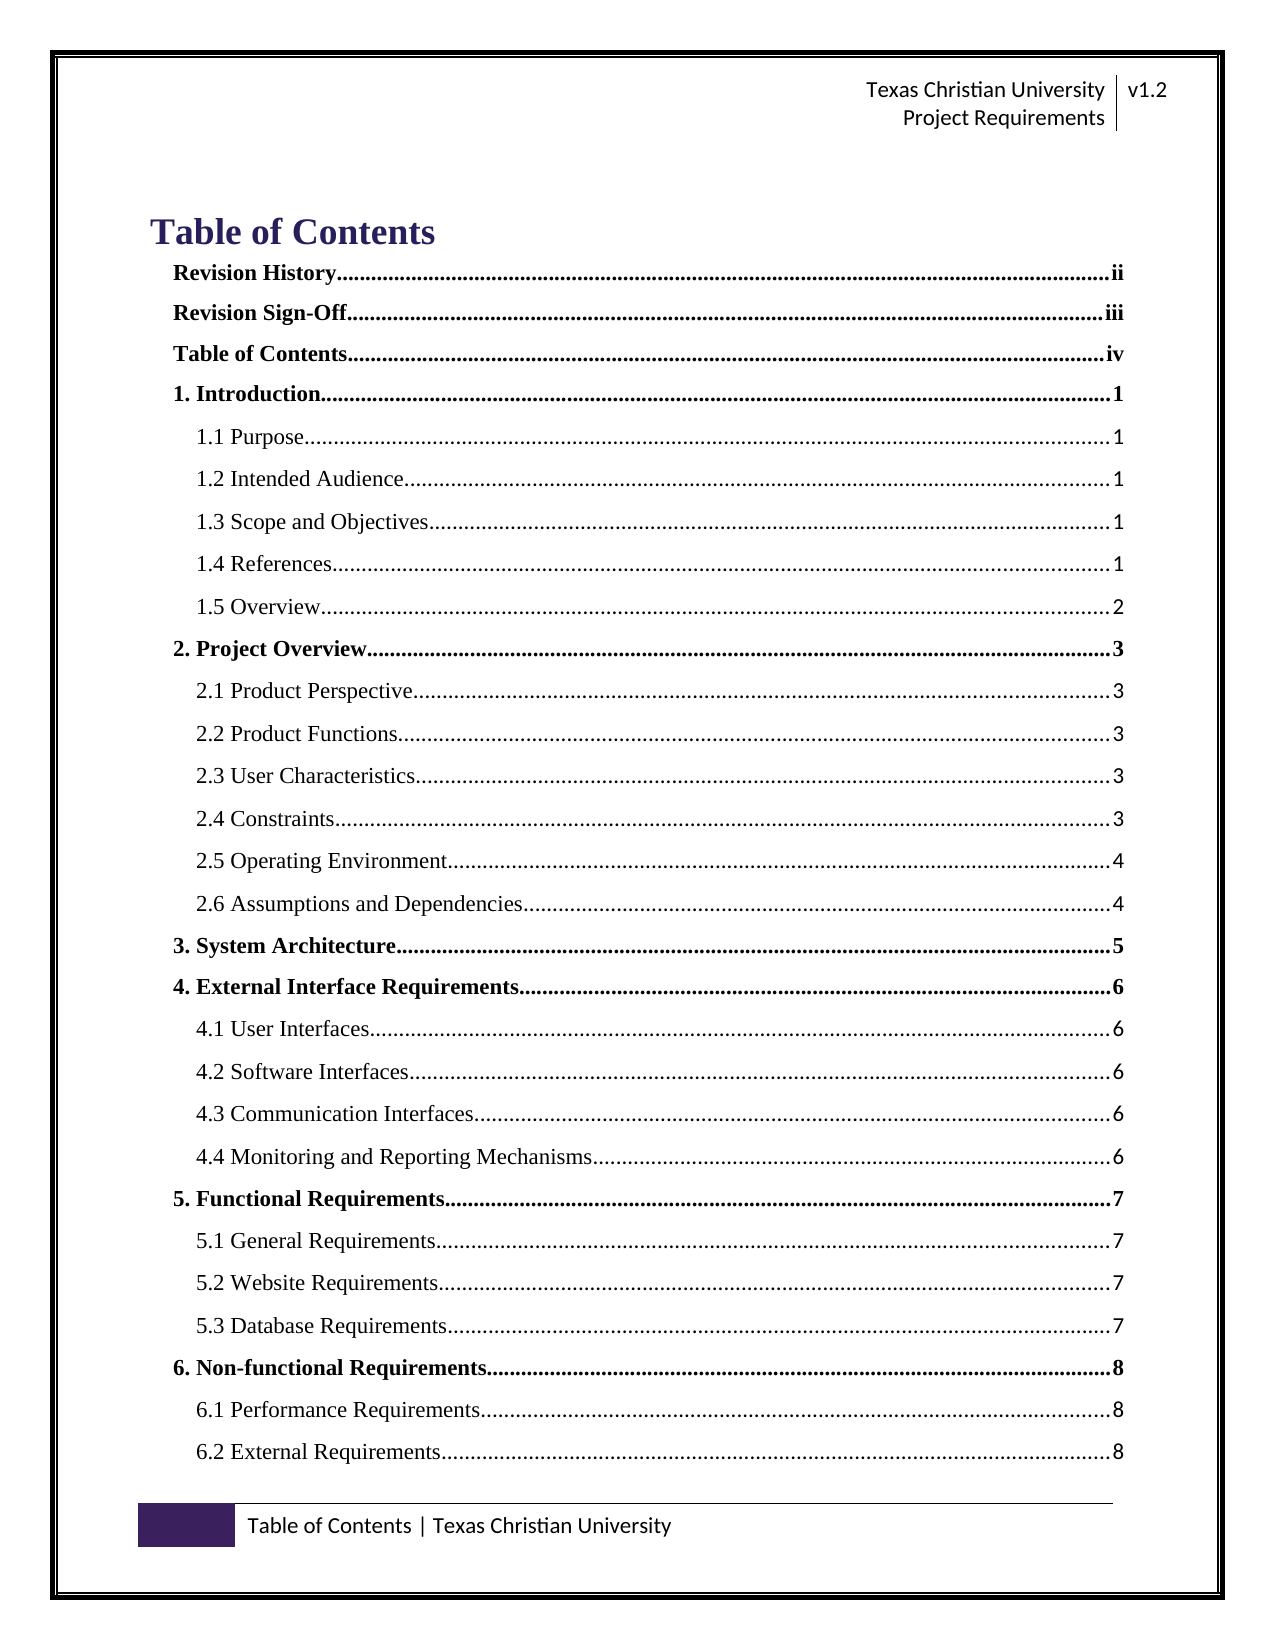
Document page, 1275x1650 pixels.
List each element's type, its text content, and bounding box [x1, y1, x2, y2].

text 4.4 Monitoring and Reporting Mechanisms 6 [196, 1142, 1125, 1170]
text 6. Non-functional Requirements 8 [173, 1354, 1125, 1380]
text 2.6 Assumptions and Dependencies 4 [196, 889, 1125, 917]
text Revision History ii [173, 259, 1125, 285]
text 6.2 External Requirements 8 [196, 1437, 1125, 1466]
text 1. Introduction 1 [173, 381, 1125, 407]
subtitle Table of Contents [150, 209, 1125, 252]
text 5. Functional Requirements 7 [173, 1184, 1125, 1211]
text 2.1 Product Perspective 3 [196, 676, 1125, 704]
text 5.2 Website Requirements 7 [196, 1268, 1125, 1296]
text 1.4 References 1 [196, 549, 1125, 578]
text 4.2 Software Interfaces 6 [196, 1057, 1125, 1085]
text 5.1 General Requirements 7 [196, 1226, 1125, 1254]
text 2.3 User Characteristics 3 [196, 761, 1125, 789]
text Table of Contents iv [173, 340, 1125, 366]
text 6.1 Performance Requirements 8 [196, 1395, 1125, 1423]
text 1.1 Purpose 1 [196, 422, 1125, 450]
text 3. System Architecture 5 [173, 932, 1125, 958]
text 4. External Interface Requirements 6 [173, 973, 1125, 999]
text 4.3 Communication Interfaces 6 [196, 1099, 1125, 1127]
text 1.3 Scope and Objectives 1 [196, 507, 1125, 535]
text 2.4 Constraints 3 [196, 804, 1125, 832]
text 1.5 Overview 2 [196, 592, 1125, 620]
text 4.1 User Interfaces 6 [196, 1014, 1125, 1042]
text 5.3 Database Requirements 7 [196, 1311, 1125, 1339]
text 1.2 Intended Audience 1 [196, 464, 1125, 492]
text 2.2 Product Functions 3 [196, 719, 1125, 747]
text Revision Sign-Off iii [173, 299, 1125, 326]
text 2. Project Overview 3 [173, 635, 1125, 661]
text 2.5 Operating Environment 4 [196, 846, 1125, 874]
